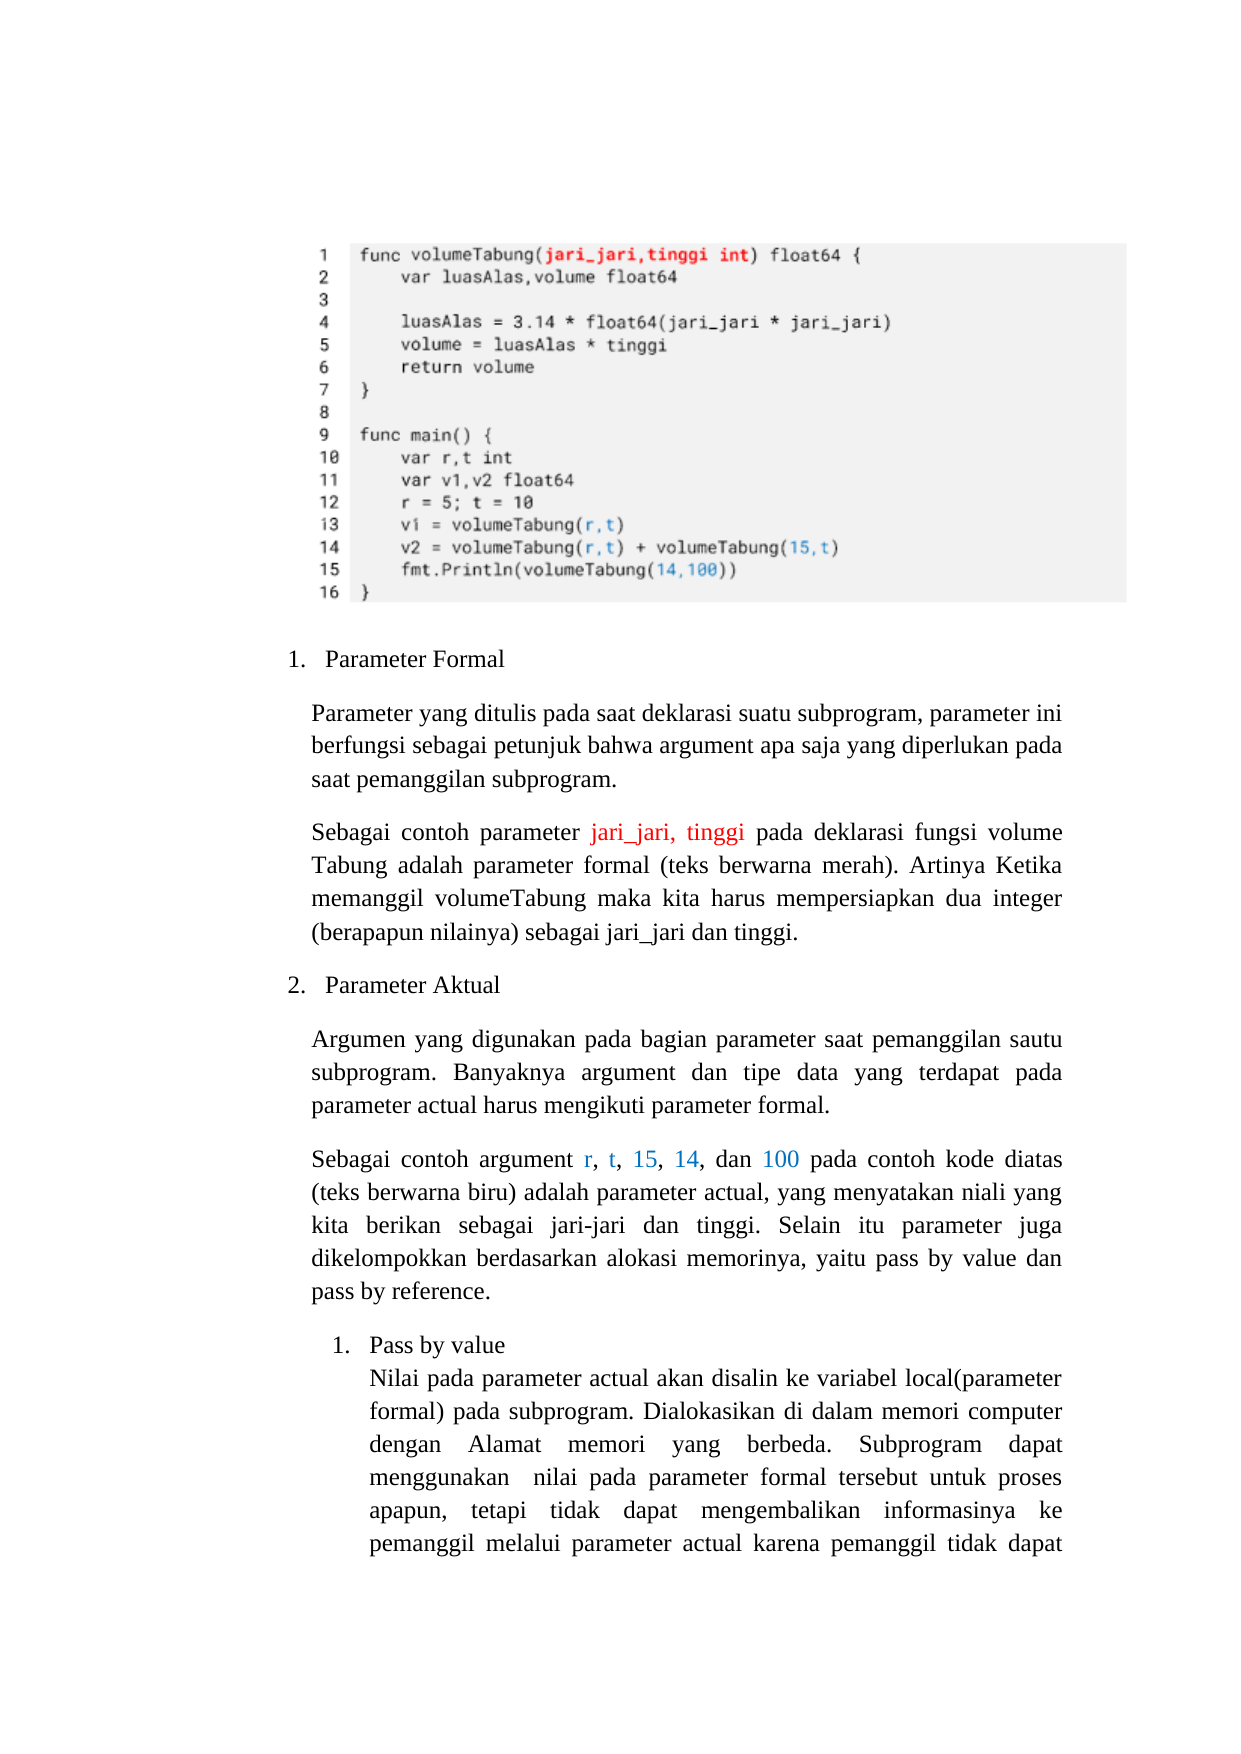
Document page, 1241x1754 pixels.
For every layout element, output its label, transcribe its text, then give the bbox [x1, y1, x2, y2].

text Sebagai contoh argument r, t, 15, 14, dan 100 pada contoh kode diatas (teks berwarna biru) adalah parameter actual, yang menyatakan niali yang kita berikan sebagai jari-jari dan tinggi. Selain itu parameter juga dikelompokkan berdasarkan alokasi memorinya, yaitu pass by value dan pass by reference. [311, 1144, 1063, 1305]
list Parameter Formal [287, 644, 1063, 672]
text Argumen yang digunakan pada bagian parameter saat pemanggilan sautu subprogram. Banyaknya argument dan tipe data yang terdapat pada parameter actual harus mengikuti parameter formal. [311, 1024, 1063, 1119]
text Sebagai contoh parameter jari_jari, tinggi pada deklarasi fungsi volume Tabung adalah parameter formal (teks berwarna merah). Artinya Ketika memanggil volumeTabung maka kita harus mempersiapkan dua integer (berapapun nilainya) sebagai jari_jari dan tinggi. [311, 817, 1063, 945]
list Pass by value [332, 1330, 1063, 1359]
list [369, 1363, 1063, 1557]
list Parameter Aktual [287, 970, 1063, 999]
picture [311, 236, 1139, 619]
text Parameter yang ditulis pada saat deklarasi suatu subprogram, parameter ini berfungsi sebagai petunjuk bahwa argument apa saja yang diperlukan pada saat pemanggilan subprogram. [311, 698, 1063, 792]
